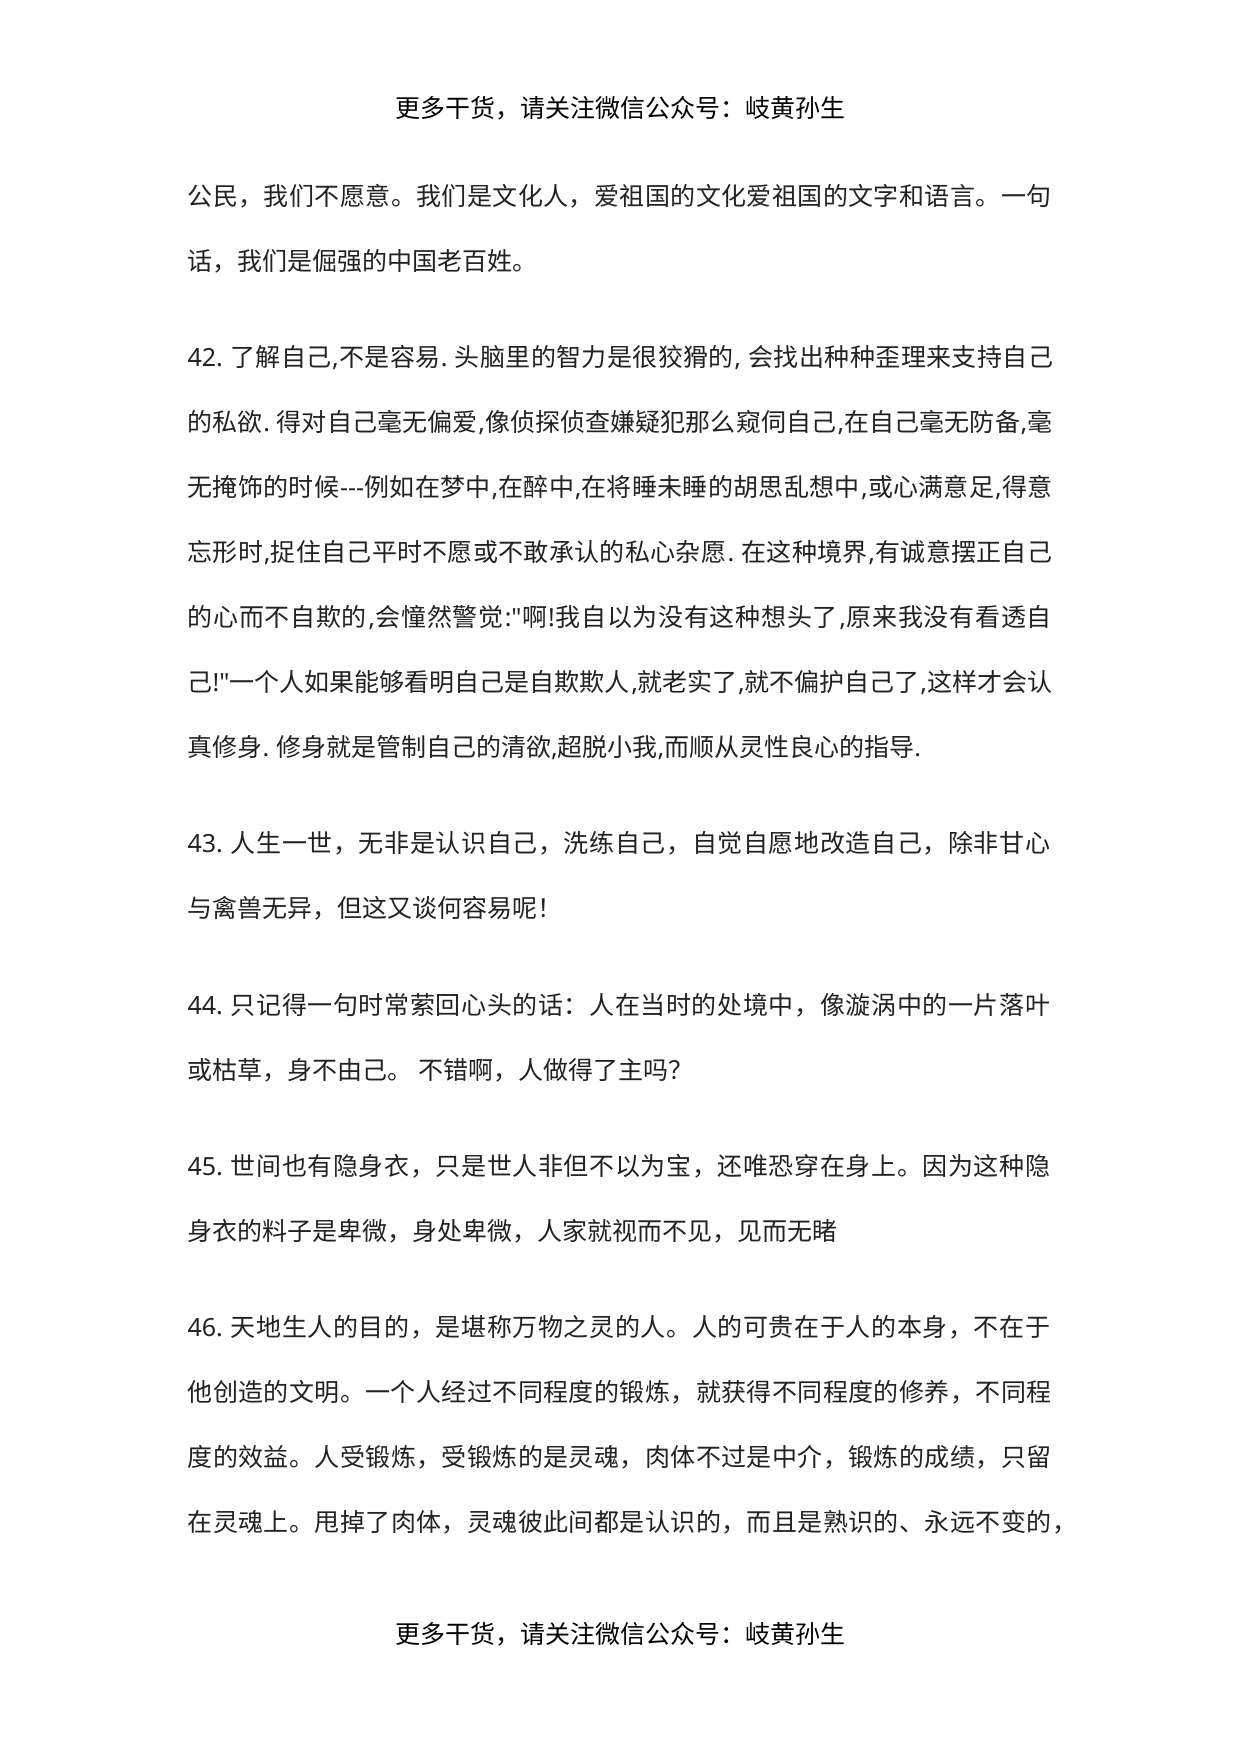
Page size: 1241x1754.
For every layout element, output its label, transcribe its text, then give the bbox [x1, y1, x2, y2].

text 44. 只记得一句时常萦回心头的话：人在当时的处境中，像漩涡中的一片落叶或枯草，身不由己。 不错啊，人做得了主吗？ [187, 971, 1053, 1101]
text 43. 人生一世，无非是认识自己，洗练自己，自觉自愿地改造自己，除非甘心与禽兽无异，但这又谈何容易呢！ [187, 809, 1053, 939]
text 45. 世间也有隐身衣，只是世人非但不以为宝，还唯恐穿在身上。因为这种隐身衣的料子是卑微，身处卑微，人家就视而不见，见而无睹 [187, 1132, 1053, 1262]
text 42. 了解自己,不是容易. 头脑里的智力是很狡猾的, 会找出种种歪理来支持自己的私欲. 得对自己毫无偏爱,像侦探侦查嫌疑犯那么窥伺自己,在自己毫无防备,毫无掩饰的时候---例如在梦中,在醉中,在将睡未睡的胡思乱想中,或心满意足,得意忘形时,捉住自己平时不愿或不敢承认的私心杂愿. 在这种境界,有诚意摆正自己的心而不自欺的,会憧然警觉:"啊!我自以为没有这种想头了,原来我没有看透自己!"一个人如果能够看明自己是自欺欺人,就老实了,就不偏护自己了,这样才会认真修身. 修身就是管制自己的清欲,超脱小我,而顺从灵性良心的指导. [187, 323, 1053, 778]
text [187, 162, 1053, 292]
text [187, 1293, 1053, 1553]
